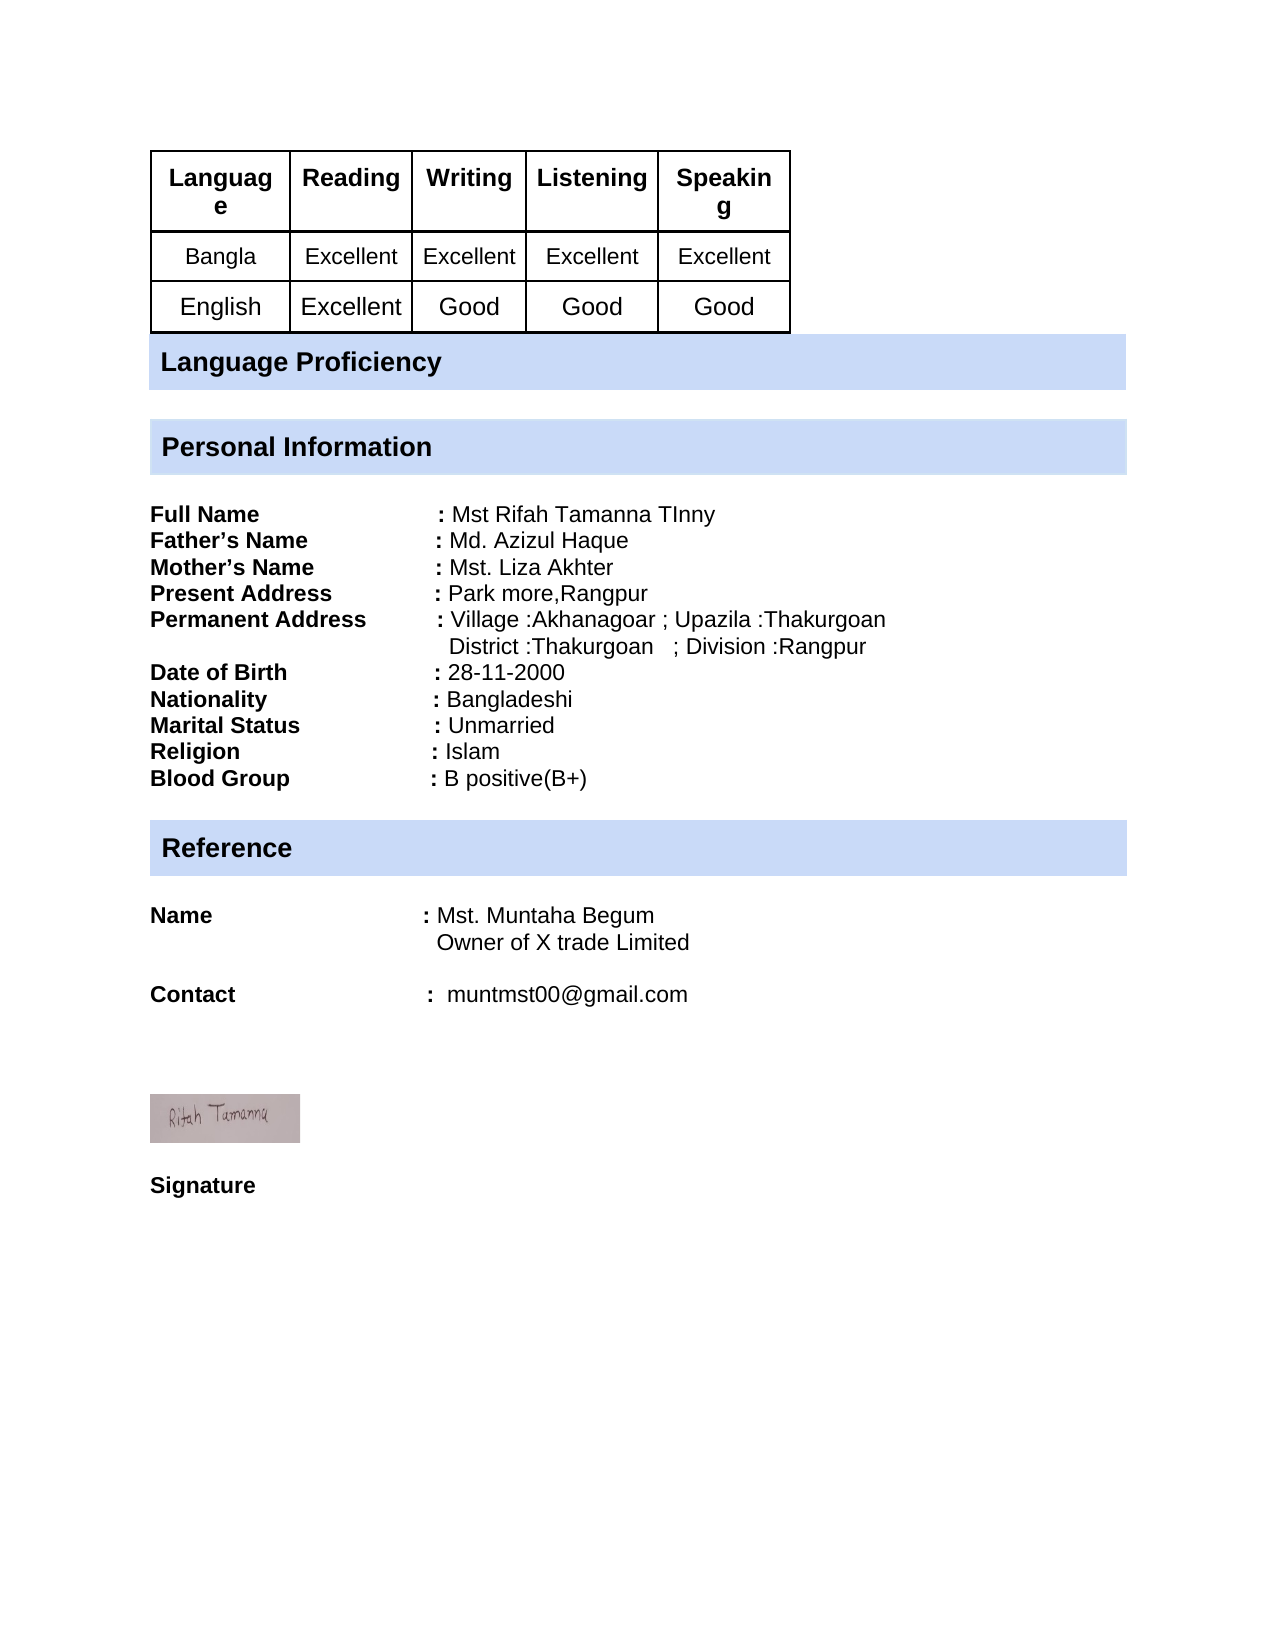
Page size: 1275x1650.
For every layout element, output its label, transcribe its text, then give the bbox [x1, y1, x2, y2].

text Blood Group : B positive(B+) [150, 764, 1125, 791]
text Nationality : Bangladeshi [150, 686, 1125, 712]
text Full Name : Mst Rifah Tamanna TInny [150, 501, 1125, 527]
table_cell Excellent [659, 233, 789, 280]
text Father’s Name : Md. Azizul Haque [150, 527, 1125, 554]
text Signature [150, 1143, 1125, 1198]
picture [150, 1094, 300, 1143]
table_cell Good [659, 282, 789, 331]
text Marital Status : Unmarried [150, 712, 1125, 738]
text Contact : muntmst00@gmail.com [150, 981, 1125, 1008]
text Religion : Islam [150, 738, 1125, 764]
table_header Language [152, 152, 289, 230]
table_cell Excellent [527, 233, 657, 280]
table_header Reference [152, 822, 1125, 874]
table_header Reading [291, 152, 411, 230]
table_header Language Proficiency [151, 336, 1124, 388]
table_header Speaking [659, 152, 789, 230]
text Mother’s Name : Mst. Liza Akhter [150, 554, 1125, 580]
table_cell Excellent [291, 282, 411, 331]
table_cell Excellent [413, 233, 525, 280]
table_cell Excellent [291, 233, 411, 280]
text Permanent Address : Village :Akhanagoar ; Upazila :Thakurgoan [150, 606, 1125, 633]
table_cell Good [413, 282, 525, 331]
table_header Writing [413, 152, 525, 230]
text Name : Mst. Muntaha Begum [150, 902, 1125, 929]
table_cell English [152, 282, 289, 331]
text District :Thakurgoan ; Division :Rangpur [150, 633, 1125, 659]
text Owner of X trade Limited [150, 929, 1125, 955]
text Present Address : Park more,Rangpur [150, 580, 1125, 606]
text Date of Birth : 28-11-2000 [150, 659, 1125, 686]
table_cell Bangla [152, 233, 289, 280]
table_header Personal Information [152, 421, 1125, 473]
table_cell Good [527, 282, 657, 331]
table_header Listening [527, 152, 657, 230]
